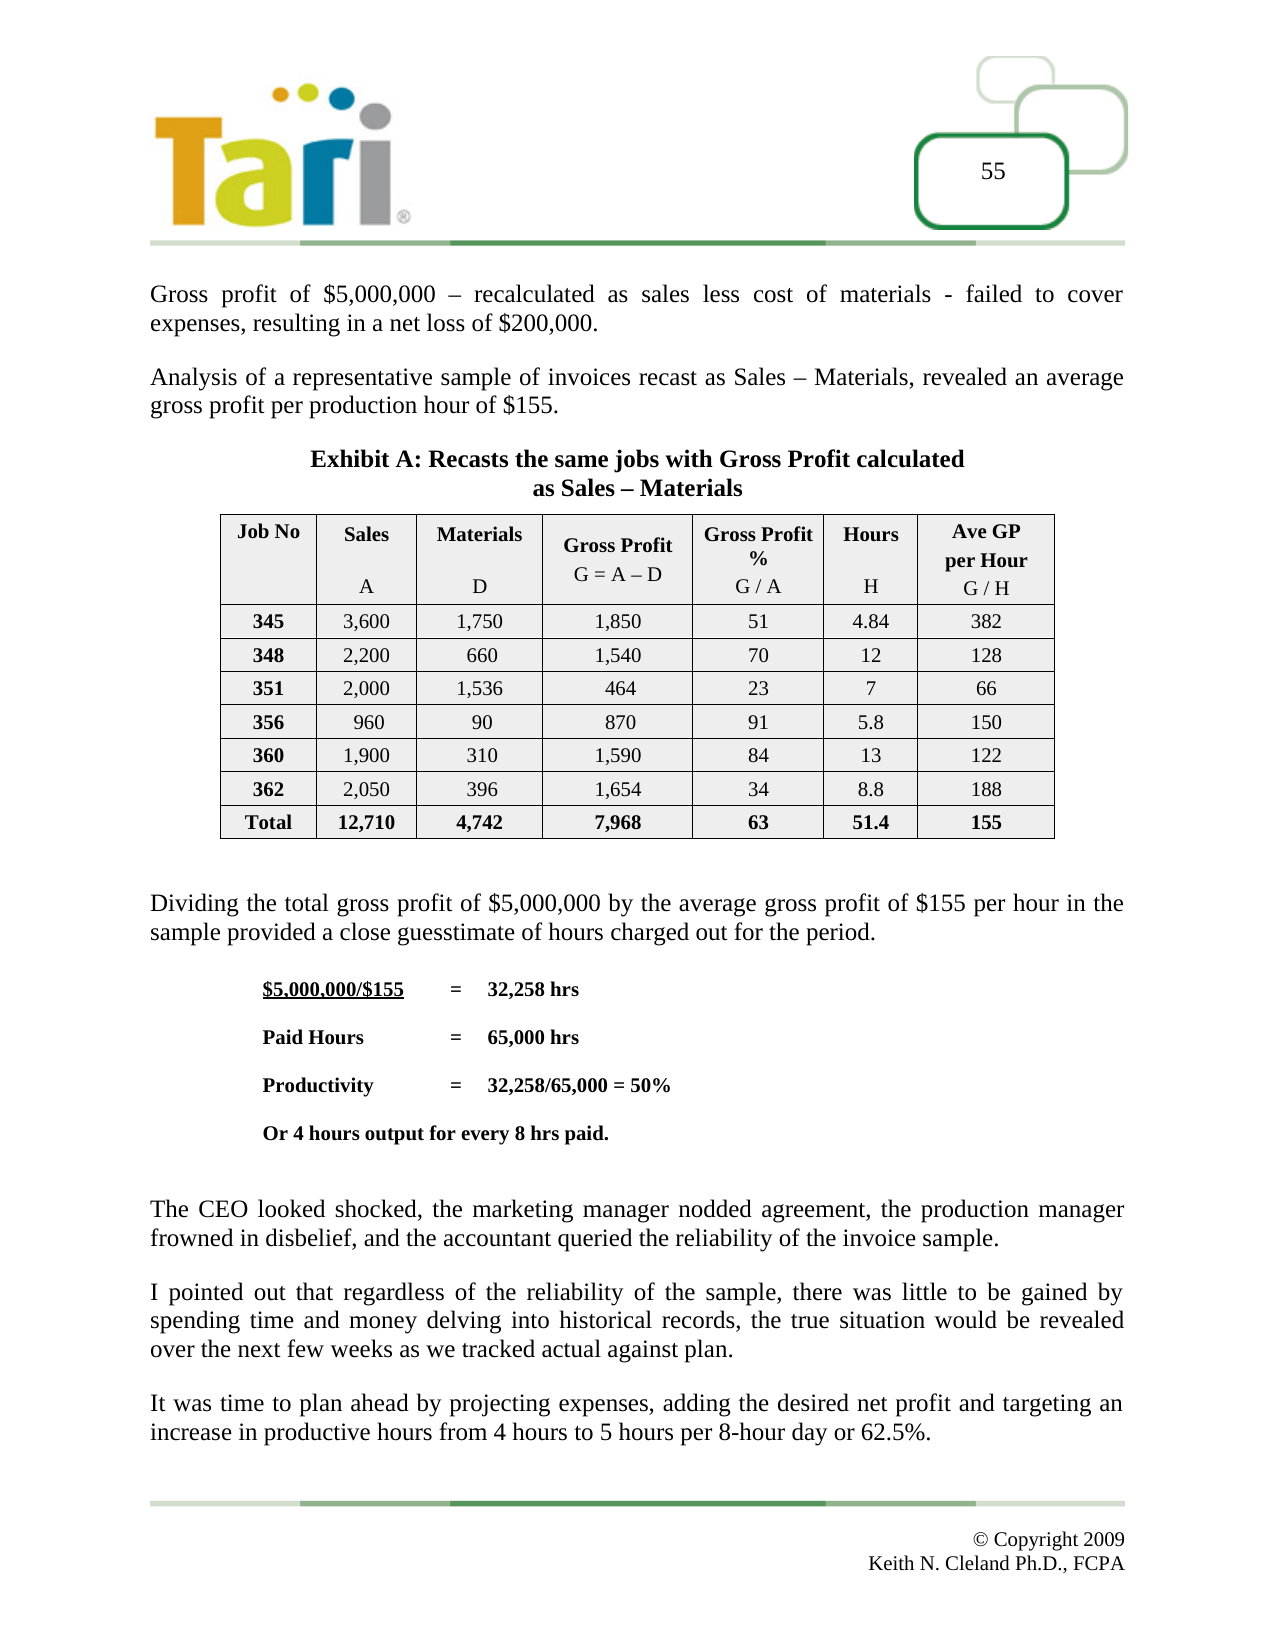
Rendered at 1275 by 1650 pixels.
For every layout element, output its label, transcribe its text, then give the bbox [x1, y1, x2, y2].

text $5,000,000/$155 = 32,258 hrs [225, 977, 1125, 1001]
table_cell 1,900 [317, 739, 416, 771]
text Dividing the total gross profit of $5,000,000 by the average gross profit of $155 per hour in the sample provided a close guesstimate of hours charged out for the period. [150, 888, 1125, 946]
text Productivity = 32,258/65,000 = 50% [225, 1073, 1125, 1097]
table_cell 12 [824, 639, 917, 671]
table_cell 90 [417, 705, 542, 738]
table_cell 2,000 [317, 672, 416, 704]
table_cell 356 [221, 705, 316, 738]
table_cell 122 [918, 739, 1054, 771]
picture [914, 56, 1129, 230]
table_header Materials D [417, 515, 542, 604]
table_cell 360 [221, 739, 316, 771]
table_cell 23 [693, 672, 823, 704]
picture [150, 1491, 1125, 1513]
text Paid Hours = 65,000 hrs [225, 1025, 1125, 1049]
subtitle Exhibit A: Recasts the same jobs with Gross Profit calculated as Sales – Materials [150, 444, 1125, 502]
table_cell 351 [221, 672, 316, 704]
table_cell 1,536 [417, 672, 542, 704]
table_cell 1,590 [543, 739, 692, 771]
table_cell 1,750 [417, 605, 542, 637]
table_cell 188 [918, 772, 1054, 805]
text I pointed out that regardless of the reliability of the sample, there was little to be gained by spending time and money delving into historical records, the true situation would be revealed over the next few weeks as we tracked actual against plan. [150, 1277, 1125, 1363]
table_header Gross Profit G = A – D [543, 515, 692, 604]
table_cell 150 [918, 705, 1054, 738]
text Gross profit of $5,000,000 – recalculated as sales less cost of materials - failed to cover expenses, resulting in a net loss of $200,000. [150, 279, 1125, 337]
table_cell 464 [543, 672, 692, 704]
table_cell 4,742 [417, 806, 542, 838]
table_cell 66 [918, 672, 1054, 704]
table_cell 382 [918, 605, 1054, 637]
table_header Gross Profit % G / A [693, 515, 823, 604]
table_cell Total [221, 806, 316, 838]
table_cell 5.8 [824, 705, 917, 738]
table_cell 3,600 [317, 605, 416, 637]
table_header Job No [221, 515, 316, 604]
table_cell 51.4 [824, 806, 917, 838]
table_header Sales A [317, 515, 416, 604]
table_cell 345 [221, 605, 316, 637]
table_cell 2,050 [317, 772, 416, 805]
table_cell 128 [918, 639, 1054, 671]
table_cell 660 [417, 639, 542, 671]
table_cell 1,654 [543, 772, 692, 805]
table_cell 4.84 [824, 605, 917, 637]
table_cell 63 [693, 806, 823, 838]
table_header Hours H [824, 515, 917, 604]
table_cell 84 [693, 739, 823, 771]
table_cell 362 [221, 772, 316, 805]
table_cell 12,710 [317, 806, 416, 838]
table_cell 960 [317, 705, 416, 738]
table_cell 396 [417, 772, 542, 805]
table_cell 7,968 [543, 806, 692, 838]
table_cell 348 [221, 639, 316, 671]
table_cell 91 [693, 705, 823, 738]
table_cell 310 [417, 739, 542, 771]
table_cell 155 [918, 806, 1054, 838]
text It was time to plan ahead by projecting expenses, adding the desired net profit and targeting an increase in productive hours from 4 hours to 5 hours per 8-hour day or 62.5%. [150, 1388, 1125, 1445]
text Or 4 hours output for every 8 hrs paid. [225, 1121, 1125, 1145]
text Analysis of a representative sample of invoices recast as Sales – Materials, revealed an average gross profit per production hour of $155. [150, 362, 1125, 419]
text The CEO looked shocked, the marketing manager nodded agreement, the production manager frowned in disbelief, and the accountant queried the reliability of the invoice sample. [150, 1194, 1125, 1252]
table_cell 70 [693, 639, 823, 671]
table_cell 1,540 [543, 639, 692, 671]
table_cell 8.8 [824, 772, 917, 805]
table_cell 1,850 [543, 605, 692, 637]
table_cell 2,200 [317, 639, 416, 671]
table_header Ave GP per Hour G / H [918, 515, 1054, 604]
table_cell 7 [824, 672, 917, 704]
table_cell 870 [543, 705, 692, 738]
table_cell 51 [693, 605, 823, 637]
picture [150, 75, 1125, 252]
table_cell 13 [824, 739, 917, 771]
table_cell 34 [693, 772, 823, 805]
